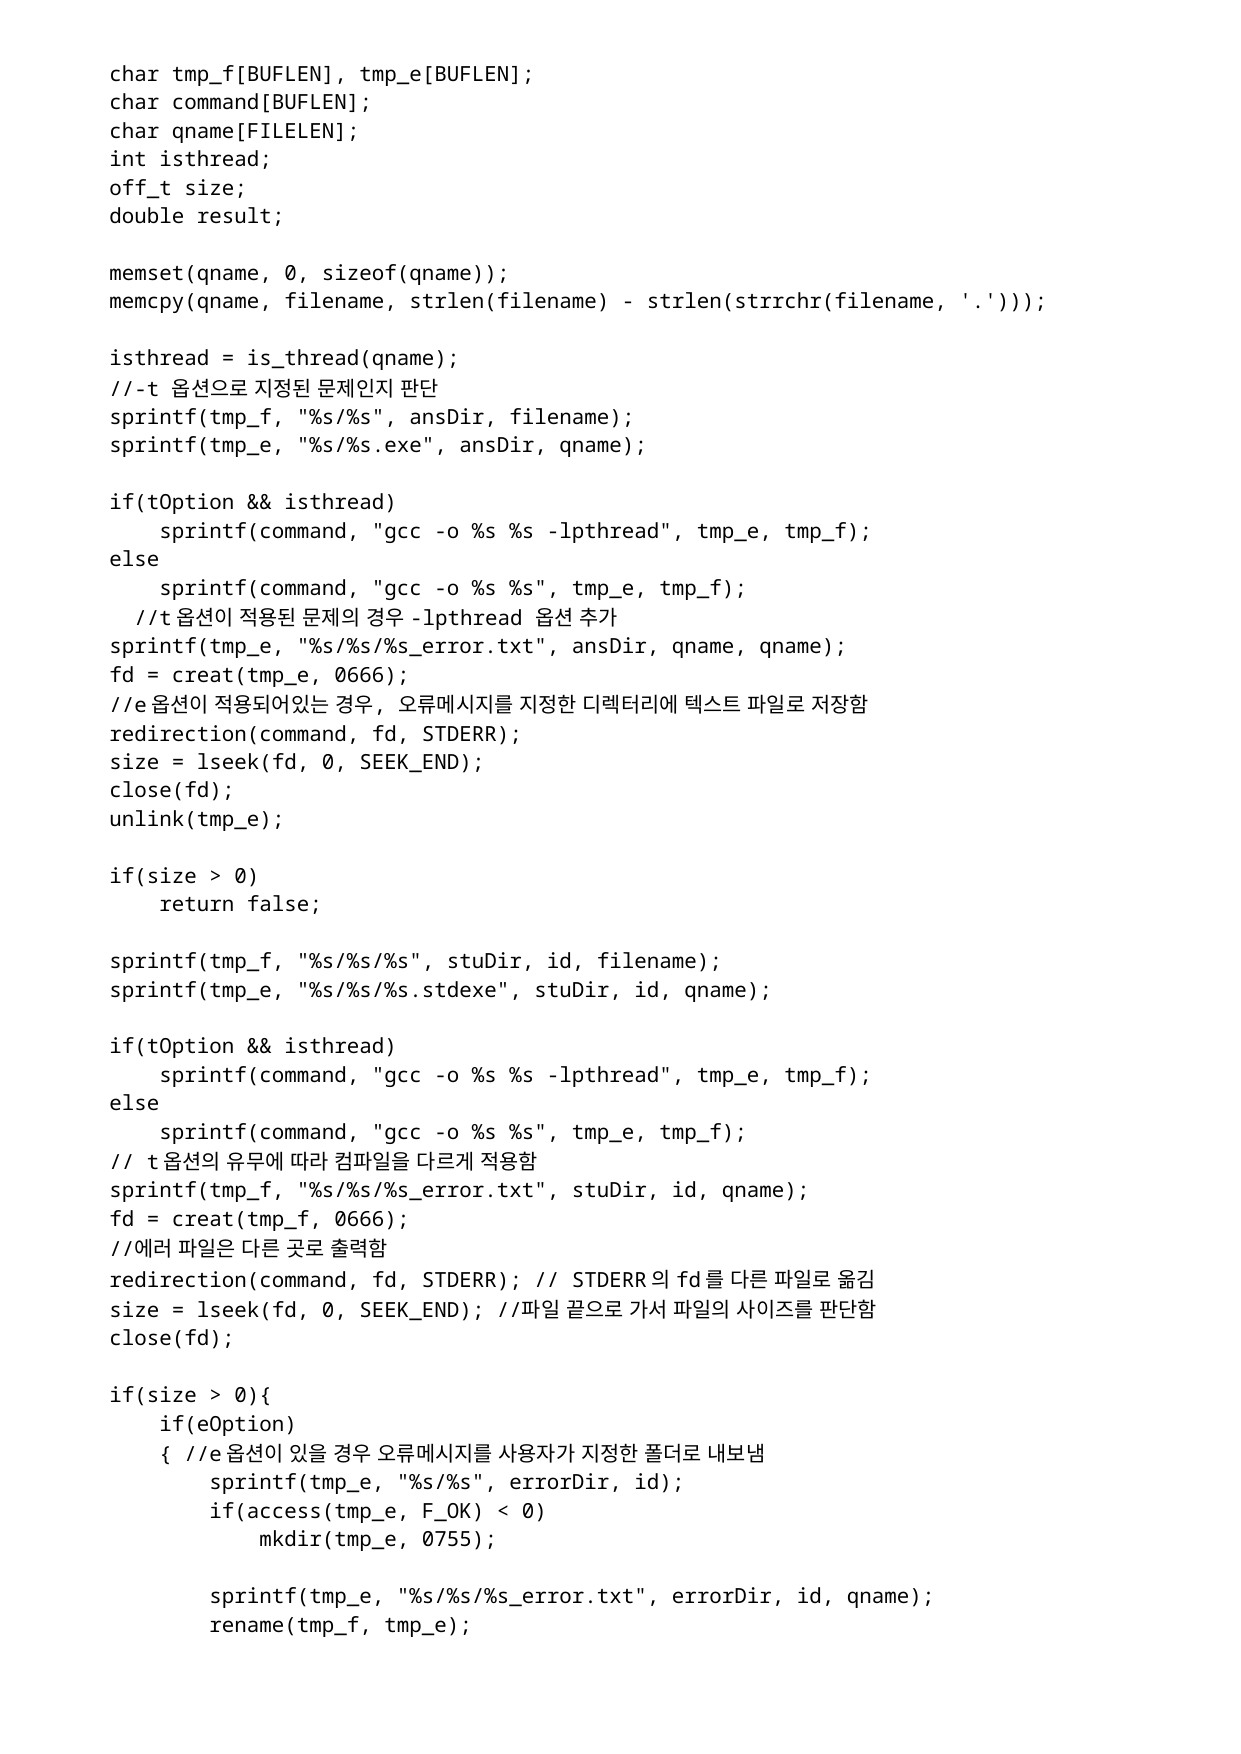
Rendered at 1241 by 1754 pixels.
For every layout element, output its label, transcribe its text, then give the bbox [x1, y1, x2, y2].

text close(fd); [59, 1323, 1181, 1352]
text sprintf(tmp_e, "%s/%s/%s_error.txt", ansDir, qname, qname); [59, 632, 1181, 660]
text sprintf(tmp_f, "%s/%s/%s_error.txt", stuDir, id, qname); [59, 1176, 1181, 1204]
text if(size > 0) [59, 861, 1181, 889]
text //e옵션이 적용되어있는 경우, 오류메시지를 지정한 디렉터리에 텍스트 파일로 저장함 [59, 688, 1181, 719]
text int isthread; [59, 144, 1181, 173]
text sprintf(tmp_e, "%s/%s", errorDir, id); [59, 1467, 1181, 1496]
text // t옵션의 유무에 따라 컴파일을 다르게 적용함 [59, 1145, 1181, 1176]
text redirection(command, fd, STDERR); // STDERR의 fd를 다른 파일로 옮김 [59, 1263, 1181, 1293]
text memset(qname, 0, sizeof(qname)); [59, 258, 1181, 287]
text else [59, 1088, 1181, 1117]
text char tmp_f[BUFLEN], tmp_e[BUFLEN]; [59, 59, 1181, 87]
text sprintf(command, "gcc -o %s %s", tmp_e, tmp_f); [59, 1117, 1181, 1145]
text sprintf(command, "gcc -o %s %s -lpthread", tmp_e, tmp_f); [59, 1060, 1181, 1088]
text double result; [59, 201, 1181, 230]
text fd = creat(tmp_f, 0666); [59, 1204, 1181, 1232]
text if(tOption && isthread) [59, 487, 1181, 516]
text //에러 파일은 다른 곳로 출력함 [59, 1232, 1181, 1263]
text sprintf(tmp_e, "%s/%s/%s.stdexe", stuDir, id, qname); [59, 975, 1181, 1003]
text redirection(command, fd, STDERR); [59, 719, 1181, 747]
text sprintf(command, "gcc -o %s %s", tmp_e, tmp_f); [59, 573, 1181, 601]
text if(access(tmp_e, F_OK) < 0) [59, 1496, 1181, 1524]
text off_t size; [59, 173, 1181, 201]
text fd = creat(tmp_e, 0666); [59, 660, 1181, 688]
text { //e옵션이 있을 경우 오류메시지를 사용자가 지정한 폴더로 내보냄 [59, 1437, 1181, 1467]
text //t옵션이 적용된 문제의 경우 -lpthread 옵션 추가 [59, 601, 1181, 632]
text sprintf(tmp_f, "%s/%s/%s", stuDir, id, filename); [59, 946, 1181, 975]
text isthread = is_thread(qname); [59, 343, 1181, 372]
text mkdir(tmp_e, 0755); [59, 1524, 1181, 1553]
text if(tOption && isthread) [59, 1032, 1181, 1060]
text memcpy(qname, filename, strlen(filename) - strlen(strrchr(filename, '.'))); [59, 287, 1181, 315]
text else [59, 544, 1181, 573]
text //-t 옵션으로 지정된 문제인지 판단 [59, 372, 1181, 402]
text sprintf(tmp_f, "%s/%s", ansDir, filename); [59, 402, 1181, 431]
text if(size > 0){ [59, 1380, 1181, 1409]
text size = lseek(fd, 0, SEEK_END); [59, 747, 1181, 776]
text sprintf(tmp_e, "%s/%s.exe", ansDir, qname); [59, 431, 1181, 459]
text unlink(tmp_e); [59, 804, 1181, 832]
text char qname[FILELEN]; [59, 116, 1181, 144]
text sprintf(command, "gcc -o %s %s -lpthread", tmp_e, tmp_f); [59, 516, 1181, 544]
text size = lseek(fd, 0, SEEK_END); //파일 끝으로 가서 파일의 사이즈를 판단함 [59, 1293, 1181, 1323]
text sprintf(tmp_e, "%s/%s/%s_error.txt", errorDir, id, qname); [59, 1581, 1181, 1610]
text rename(tmp_f, tmp_e); [59, 1610, 1181, 1638]
text close(fd); [59, 776, 1181, 804]
text return false; [59, 889, 1181, 918]
text char command[BUFLEN]; [59, 87, 1181, 116]
text if(eOption) [59, 1409, 1181, 1437]
